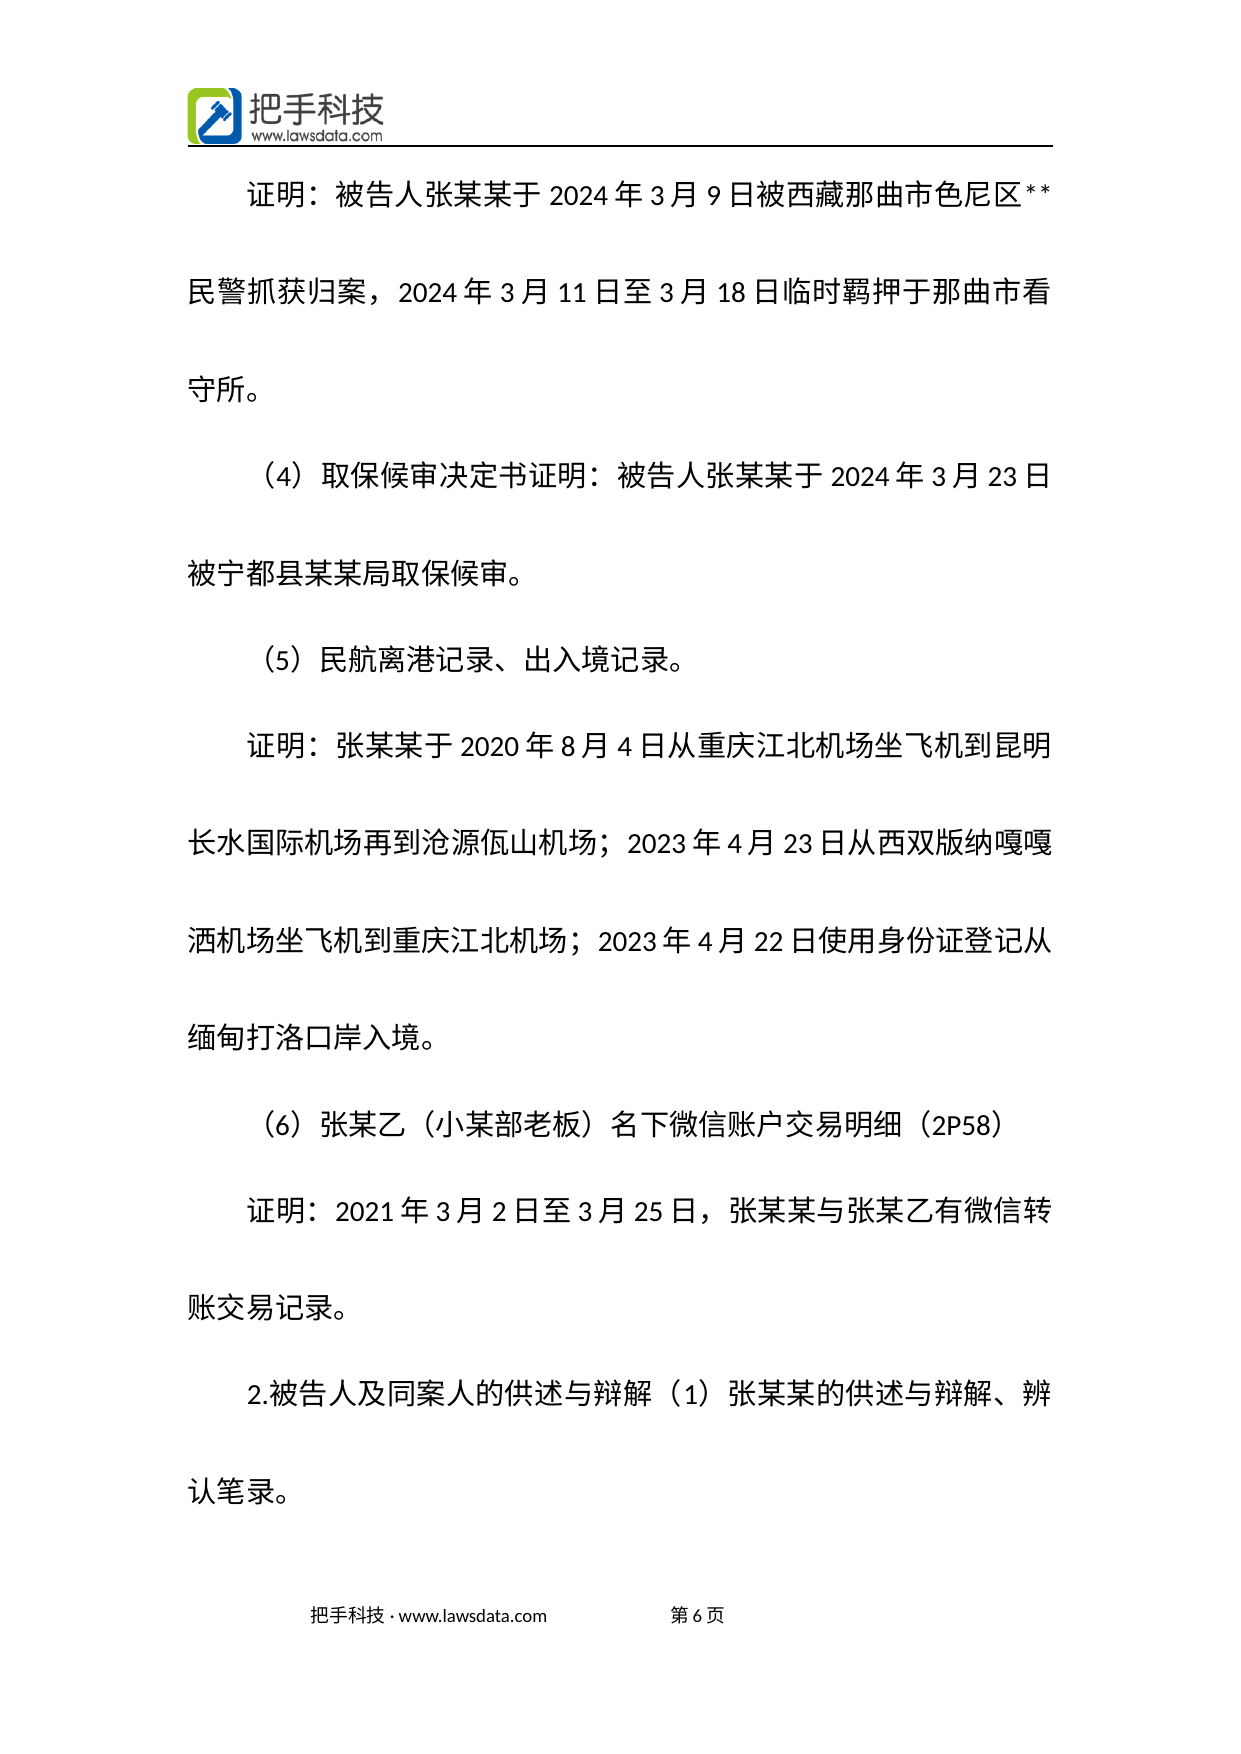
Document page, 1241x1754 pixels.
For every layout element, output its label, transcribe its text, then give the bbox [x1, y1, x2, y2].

text 2.被告人及同案人的供述与辩解（1）张某某的供述与辩解、辨认笔录。 [187, 1359, 1053, 1522]
text 证明：张某某于2020年8月4日从重庆江北机场坐飞机到昆明长水国际机场再到沧源佤山机场；2023年4月23日从西双版纳嘎嘎洒机场坐飞机到重庆江北机场；2023年4月22日使用身份证登记从缅甸打洛口岸入境。 [187, 711, 1053, 1069]
text 证明：2021年3月2日至3月25日，张某某与张某乙有微信转账交易记录。 [187, 1176, 1053, 1338]
text 证明：被告人张某某于2024年3月9日被西藏那曲市色尼区**民警抓获归案，2024年3月11日至3月18日临时羁押于那曲市看守所。 [187, 160, 1053, 420]
picture [187, 88, 384, 144]
text （4）取保候审决定书证明：被告人张某某于2024年3月23日被宁都县某某局取保候审。 [187, 441, 1053, 604]
text （6）张某乙（小某部老板）名下微信账户交易明细（2P58） [187, 1090, 1053, 1155]
text （5）民航离港记录、出入境记录。 [187, 625, 1053, 690]
